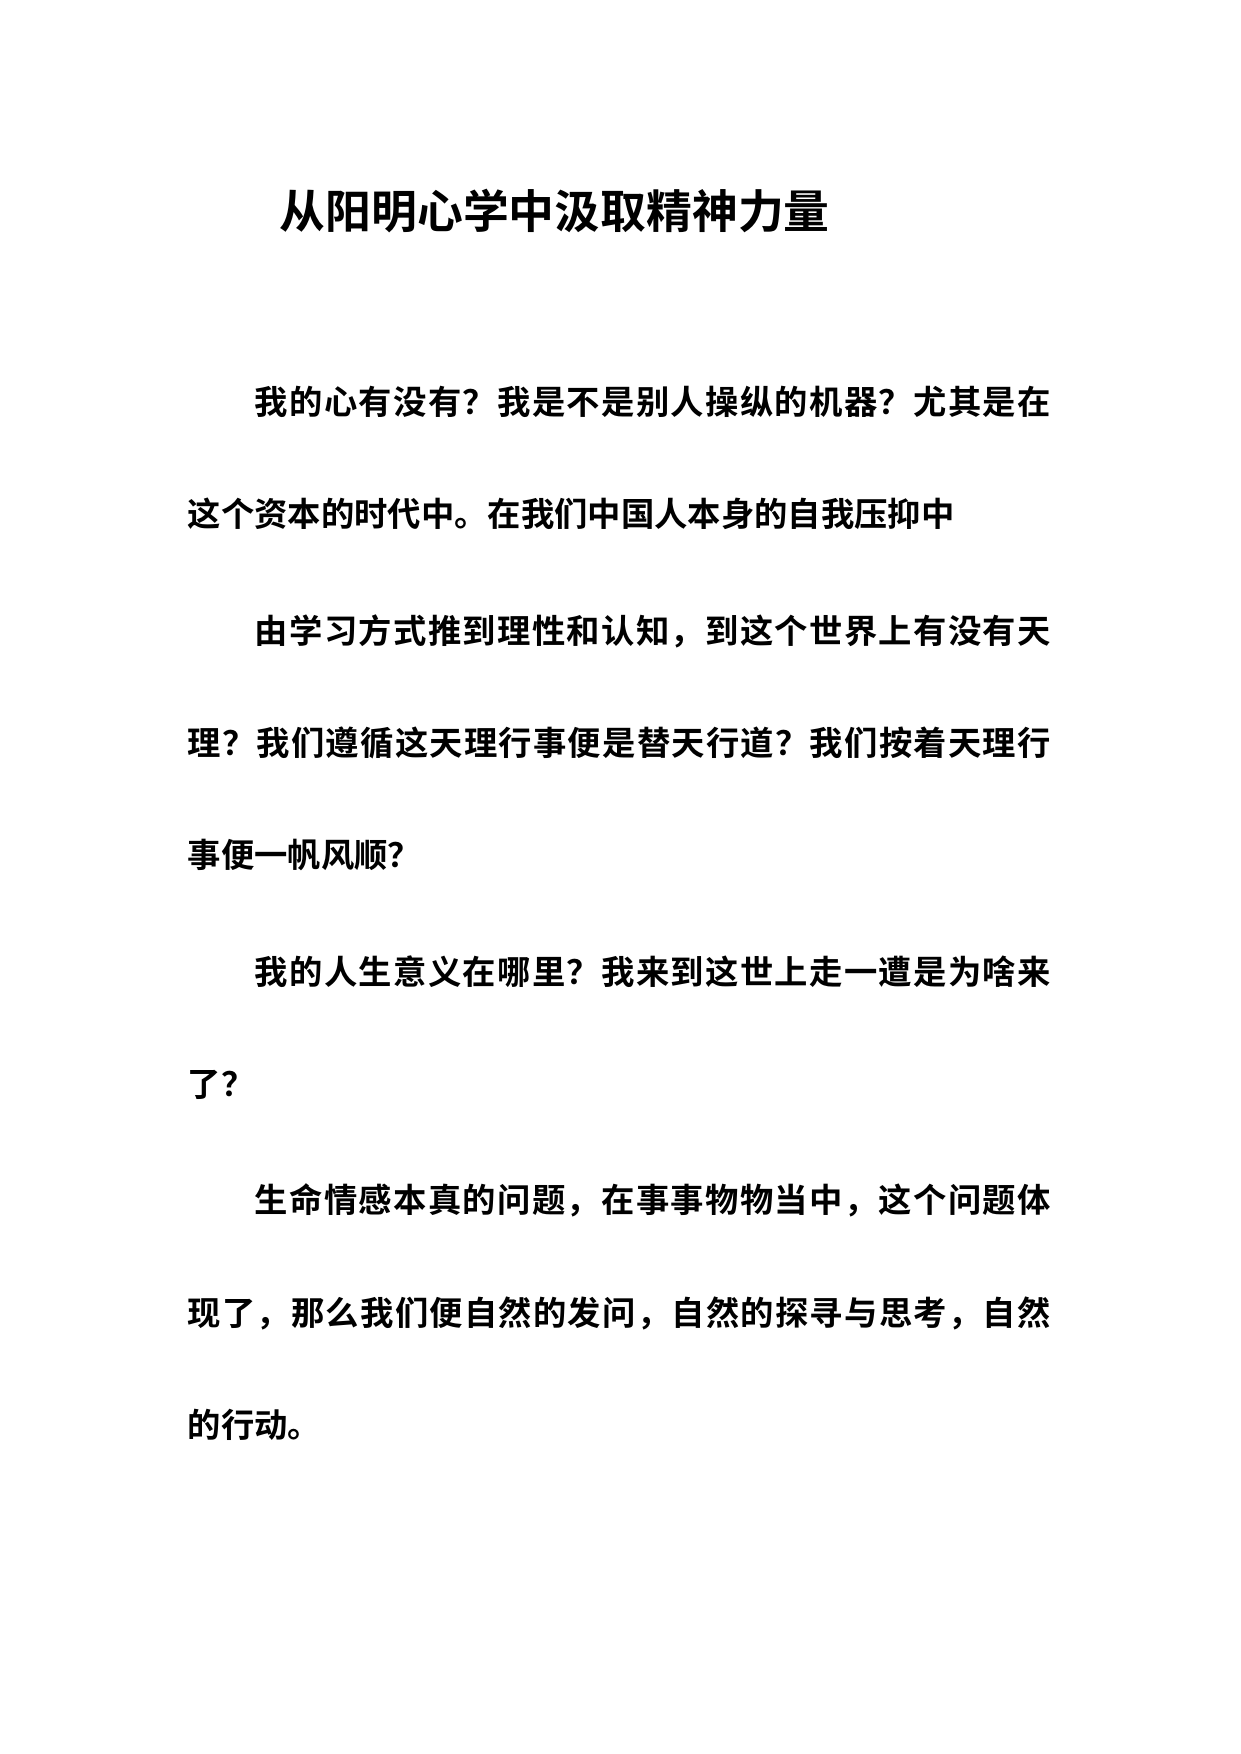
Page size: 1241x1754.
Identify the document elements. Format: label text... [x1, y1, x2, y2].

subtitle 从阳明心学中汲取精神力量 [187, 160, 1053, 257]
subtitle 由学习方式推到理性和认知，到这个世界上有没有天理？我们遵循这天理行事便是替天行道？我们按着天理行事便一帆风顺？ [187, 596, 1053, 886]
subtitle 生命情感本真的问题，在事事物物当中，这个问题体现了，那么我们便自然的发问，自然的探寻与思考，自然的行动。 [187, 1166, 1053, 1456]
subtitle 我的人生意义在哪里？我来到这世上走一遭是为啥来了？ [187, 937, 1053, 1114]
subtitle 我的心有没有？我是不是别人操纵的机器？尤其是在这个资本的时代中。在我们中国人本身的自我压抑中 [187, 367, 1053, 545]
